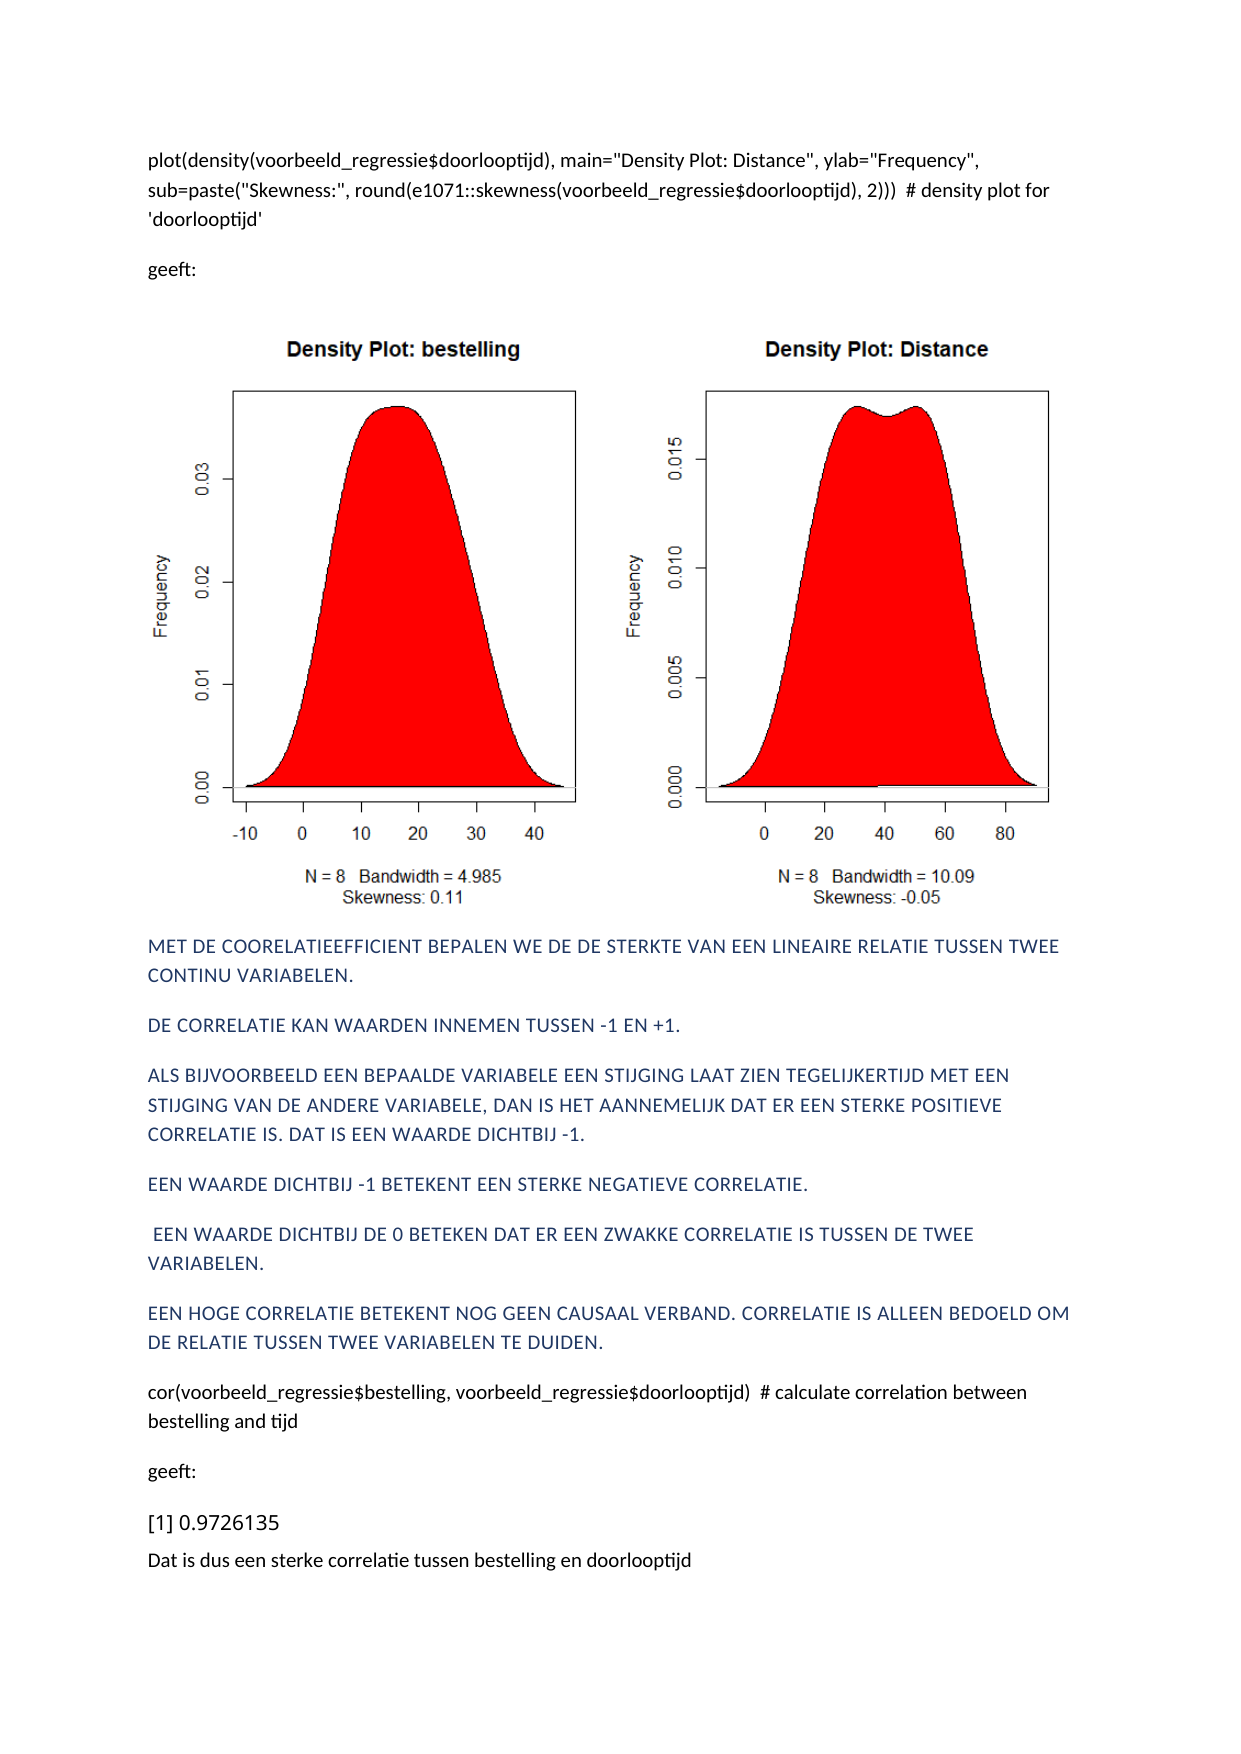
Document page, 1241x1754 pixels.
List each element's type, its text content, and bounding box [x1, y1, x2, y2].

text [1] 0.9726135 [148, 1508, 1093, 1537]
text Een waarde dichtbij -1 betekent een sterke negatieve correlatie. [148, 1171, 1093, 1196]
picture [147, 306, 1093, 909]
text Dat is dus een sterke correlatie tussen bestelling en doorlooptijd [148, 1547, 1093, 1573]
text plot(density(voorbeeld_regressie$doorlooptijd), main="Density Plot: Distance", ylab="Frequency", sub=paste("Skewness:", round(e1071::skewness(voorbeeld_regressie$doorlooptijd), 2))) # density plot for 'doorlooptijd' [148, 148, 1093, 231]
text geeft: [148, 1458, 1093, 1484]
text Een hoge correlatie betekent nog geen causaal verband. Correlatie is alleen bedoeld om de relatie tussen twee variabelen te duiden. [148, 1300, 1093, 1355]
text Een waarde dichtbij de 0 beteken dat er een zwakke correlatie is tussen de twee variabelen. [148, 1221, 1093, 1276]
text Als bijvoorbeeld een bepaalde variabele een stijging laat zien tegelijkertijd met een stijging van de andere variabele, dan is het aannemelijk dat er een sterke positieve correlatie is. Dat is een waarde dichtbij -1. [148, 1063, 1093, 1146]
text geeft: [148, 256, 1093, 281]
text cor(voorbeeld_regressie$bestelling, voorbeeld_regressie$doorlooptijd) # calculate correlation between bestelling and tijd [148, 1379, 1093, 1434]
text Met de coorelatieefficient bepalen we de de sterkte van een lineaire relatie tussen twee continu variabelen. [148, 933, 1093, 988]
text De correlatie kan waarden innemen tussen -1 en +1. [148, 1013, 1093, 1038]
